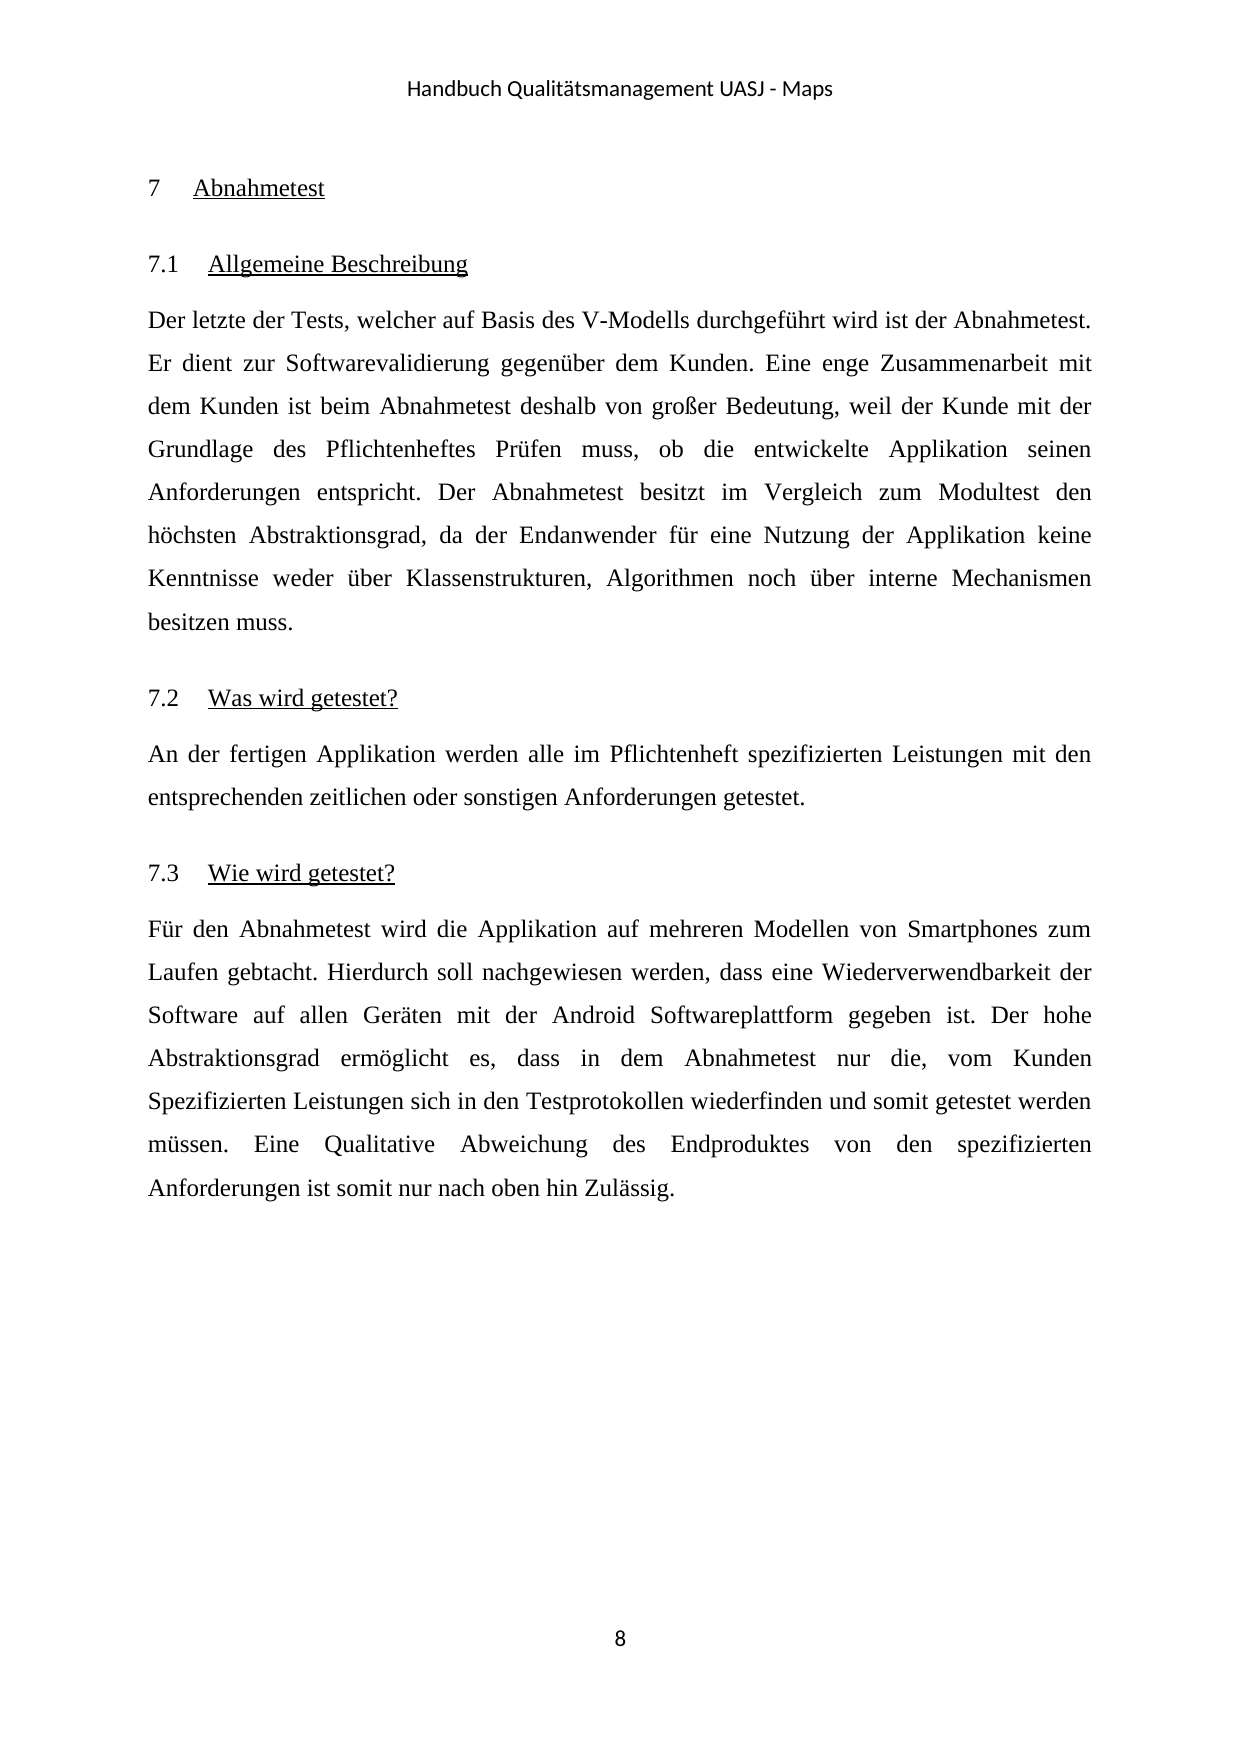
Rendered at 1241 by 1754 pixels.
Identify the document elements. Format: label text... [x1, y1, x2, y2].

text An der fertigen Applikation werden alle im Pflichtenheft spezifizierten Leistungen mit den entsprechenden zeitlichen oder sonstigen Anforderungen getestet. [148, 739, 1093, 811]
text Für den Abnahmetest wird die Applikation auf mehreren Modellen von Smartphones zum Laufen gebtacht. Hierdurch soll nachgewiesen werden, dass eine Wiederverwendbarkeit der Software auf allen Geräten mit der Android Softwareplattform gegeben ist. Der hohe Abstraktionsgrad ermöglicht es, dass in dem Abnahmetest nur die, vom Kunden Spezifizierten Leistungen sich in den Testprotokollen wiederfinden und somit getestet werden müssen. Eine Qualitative Abweichung des Endproduktes von den spezifizierten Anforderungen ist somit nur nach oben hin Zulässig. [148, 914, 1093, 1201]
subtitle Allgemeine Beschreibung [148, 249, 1093, 278]
text Der letzte der Tests, welcher auf Basis des V-Modells durchgeführt wird ist der Abnahmetest. Er dient zur Softwarevalidierung gegenüber dem Kunden. Eine enge Zusammenarbeit mit dem Kunden ist beim Abnahmetest deshalb von großer Bedeutung, weil der Kunde mit der Grundlage des Pflichtenheftes Prüfen muss, ob die entwickelte Applikation seinen Anforderungen entspricht. Der Abnahmetest besitzt im Vergleich zum Modultest den höchsten Abstraktionsgrad, da der Endanwender für eine Nutzung der Applikation keine Kenntnisse weder über Klassenstrukturen, Algorithmen noch über interne Mechanismen besitzen muss. [148, 305, 1093, 635]
subtitle Was wird getestet? [148, 683, 1093, 712]
subtitle Wie wird getestet? [148, 858, 1093, 887]
subtitle Abnahmetest [148, 173, 1093, 201]
